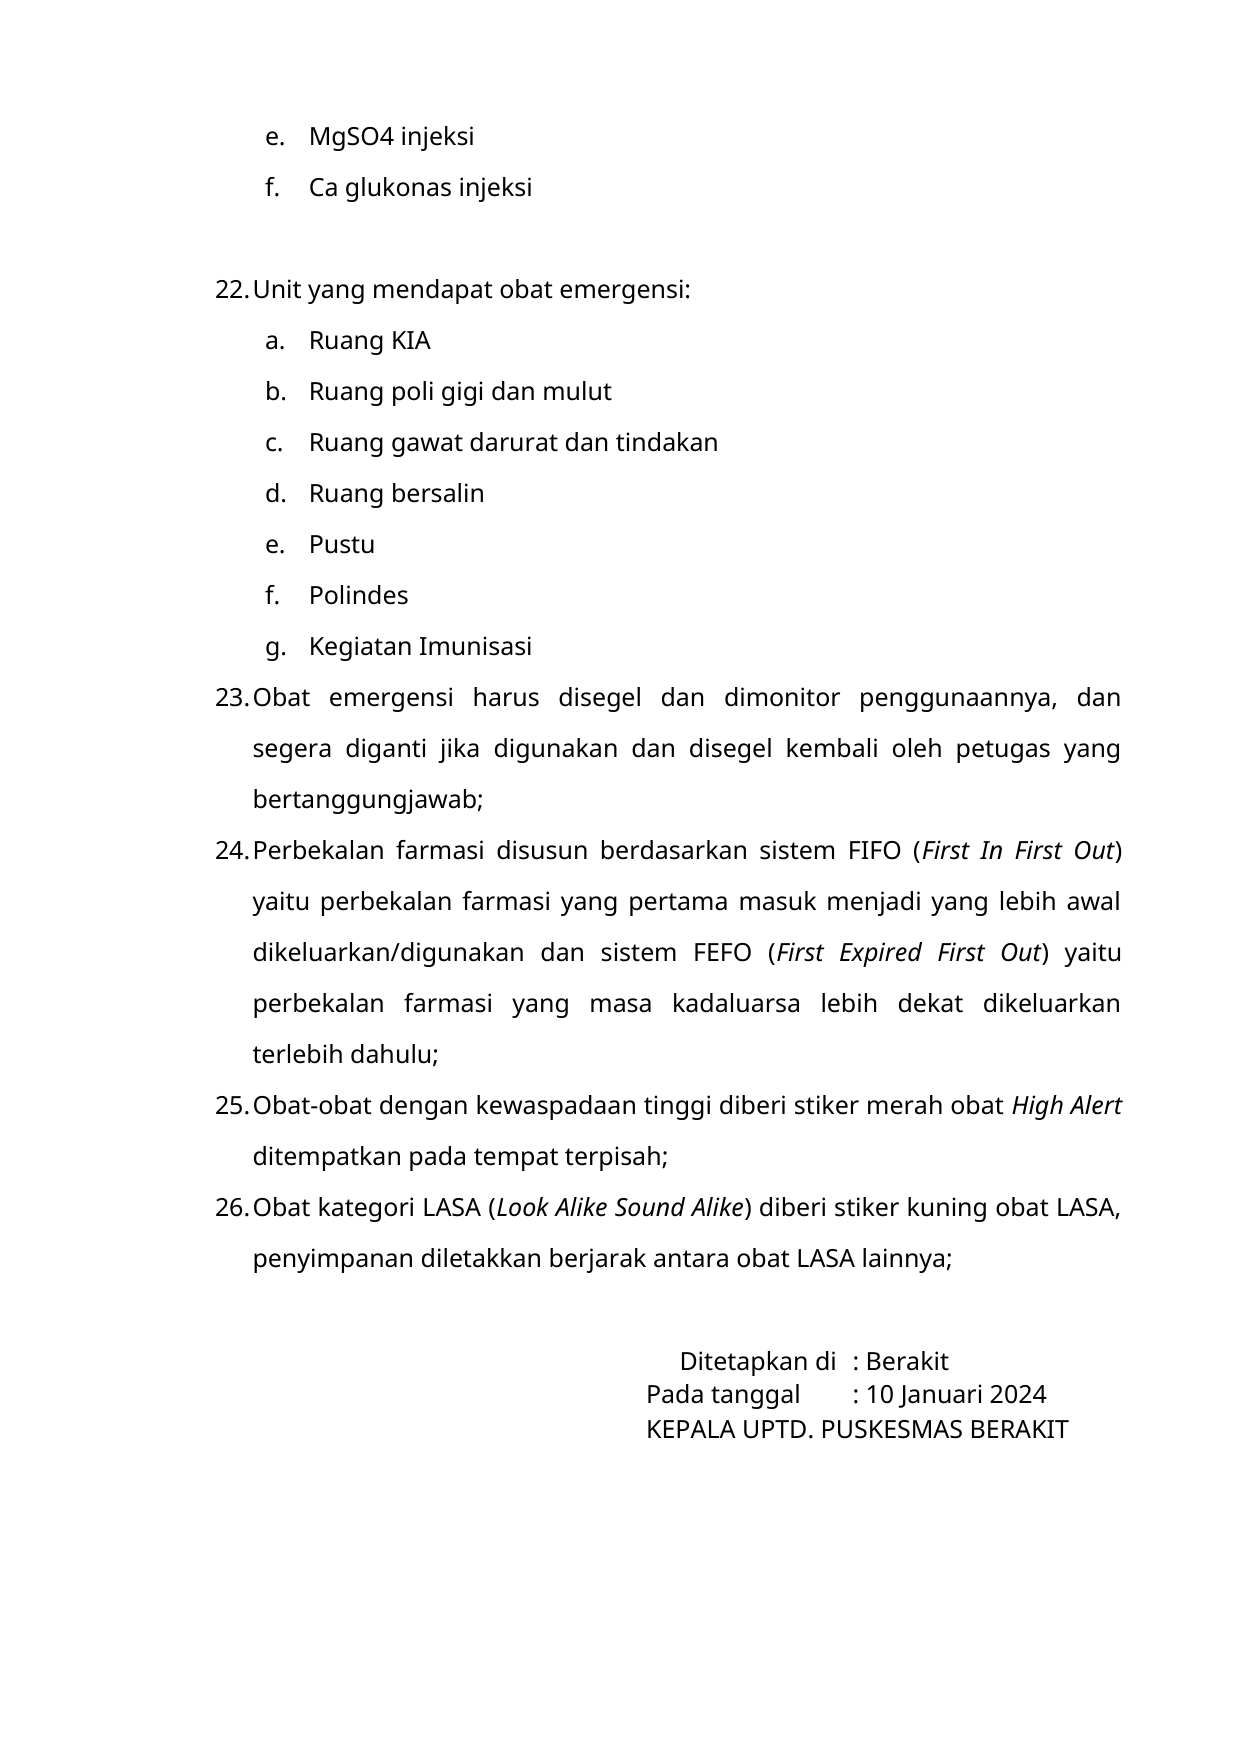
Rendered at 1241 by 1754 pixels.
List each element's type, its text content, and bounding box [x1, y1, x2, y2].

list Ruang gawat darurat dan tindakan [265, 424, 1122, 458]
list Ruang bersalin [265, 475, 1122, 509]
list Kegiatan Imunisasi [265, 628, 1122, 663]
text Ditetapkan di : Berakit [604, 1343, 1121, 1377]
list Pustu [265, 526, 1122, 561]
text Pada tanggal : 10 Januari 2024 [510, 1377, 1121, 1411]
list Polindes [265, 577, 1122, 612]
list Ca glukonas injeksi [265, 169, 1122, 203]
list MgSO4 injeksi [265, 118, 1122, 152]
list Unit yang mendapat obat emergensi: [215, 271, 1122, 305]
list Perbekalan farmasi disusun berdasarkan sistem FIFO (First In First Out) yaitu perbekalan farmasi yang pertama masuk menjadi yang lebih awal dikeluarkan/digunakan dan sistem FEFO (First Expired First Out) yaitu perbekalan farmasi yang masa kadaluarsa lebih dekat dikeluarkan terlebih dahulu; [215, 833, 1122, 1071]
list Ruang poli gigi dan mulut [265, 373, 1122, 407]
text KEPALA UPTD. PUSKESMAS BERAKIT [510, 1411, 1121, 1445]
list Obat kategori LASA (Look Alike Sound Alike) diberi stiker kuning obat LASA, penyimpanan diletakkan berjarak antara obat LASA lainnya; [215, 1190, 1122, 1275]
list Obat-obat dengan kewaspadaan tinggi diberi stiker merah obat High Alert ditempatkan pada tempat terpisah; [215, 1088, 1122, 1173]
list Ruang KIA [265, 322, 1122, 356]
list Obat emergensi harus disegel dan dimonitor penggunaannya, dan segera diganti jika digunakan dan disegel kembali oleh petugas yang bertanggungjawab; [215, 679, 1122, 816]
